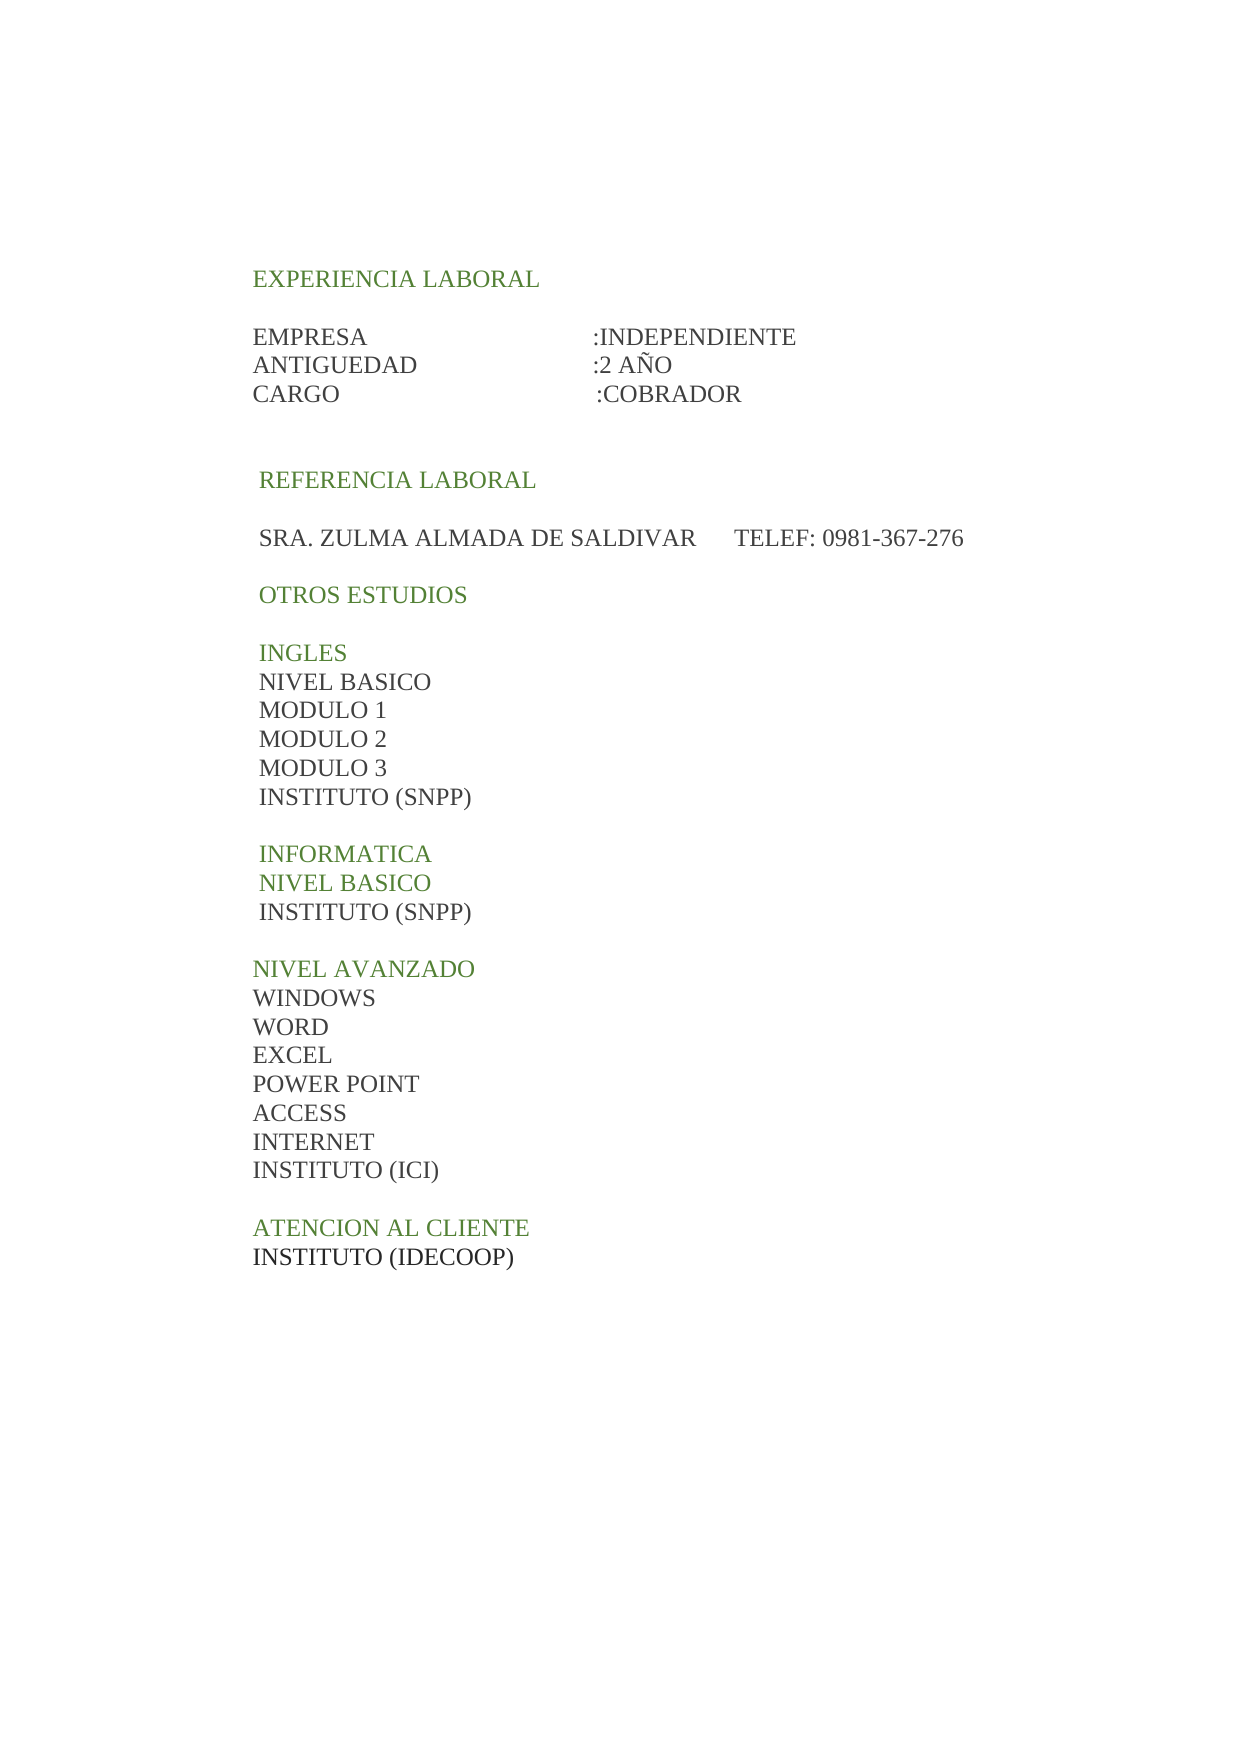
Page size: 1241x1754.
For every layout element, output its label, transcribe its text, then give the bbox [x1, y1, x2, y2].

text POWER POINT [177, 1069, 1063, 1098]
text INSTITUTO (SNPP) [177, 897, 1063, 926]
text WINDOWS [177, 983, 1063, 1012]
text INSTITUTO (IDECOOP) [177, 1242, 1063, 1271]
text MODULO 1 [177, 696, 1063, 724]
text INFORMATICA [177, 839, 1063, 868]
text SRA. ZULMA ALMADA DE SALDIVAR TELEF: 0981-367-276 [177, 523, 1063, 552]
text EMPRESA :INDEPENDIENTE [177, 322, 1063, 351]
text EXPERIENCIA LABORAL [177, 264, 1063, 293]
text INSTITUTO (ICI) [177, 1156, 1063, 1184]
text ATENCION AL CLIENTE [177, 1213, 1063, 1242]
text WORD [177, 1012, 1063, 1041]
text MODULO 3 [177, 753, 1063, 782]
text NIVEL AVANZADO [177, 954, 1063, 983]
text NIVEL BASICO [177, 667, 1063, 696]
text ACCESS [177, 1098, 1063, 1127]
text INSTITUTO (SNPP) [177, 782, 1063, 811]
text INTERNET [177, 1127, 1063, 1156]
text ANTIGUEDAD :2 AÑO [177, 351, 1063, 379]
text INGLES [177, 638, 1063, 667]
text MODULO 2 [177, 724, 1063, 753]
text NIVEL BASICO [177, 868, 1063, 897]
text EXCEL [177, 1041, 1063, 1069]
text CARGO :COBRADOR [177, 379, 1063, 408]
text OTROS ESTUDIOS [177, 581, 1063, 609]
text REFERENCIA LABORAL [177, 466, 1063, 494]
